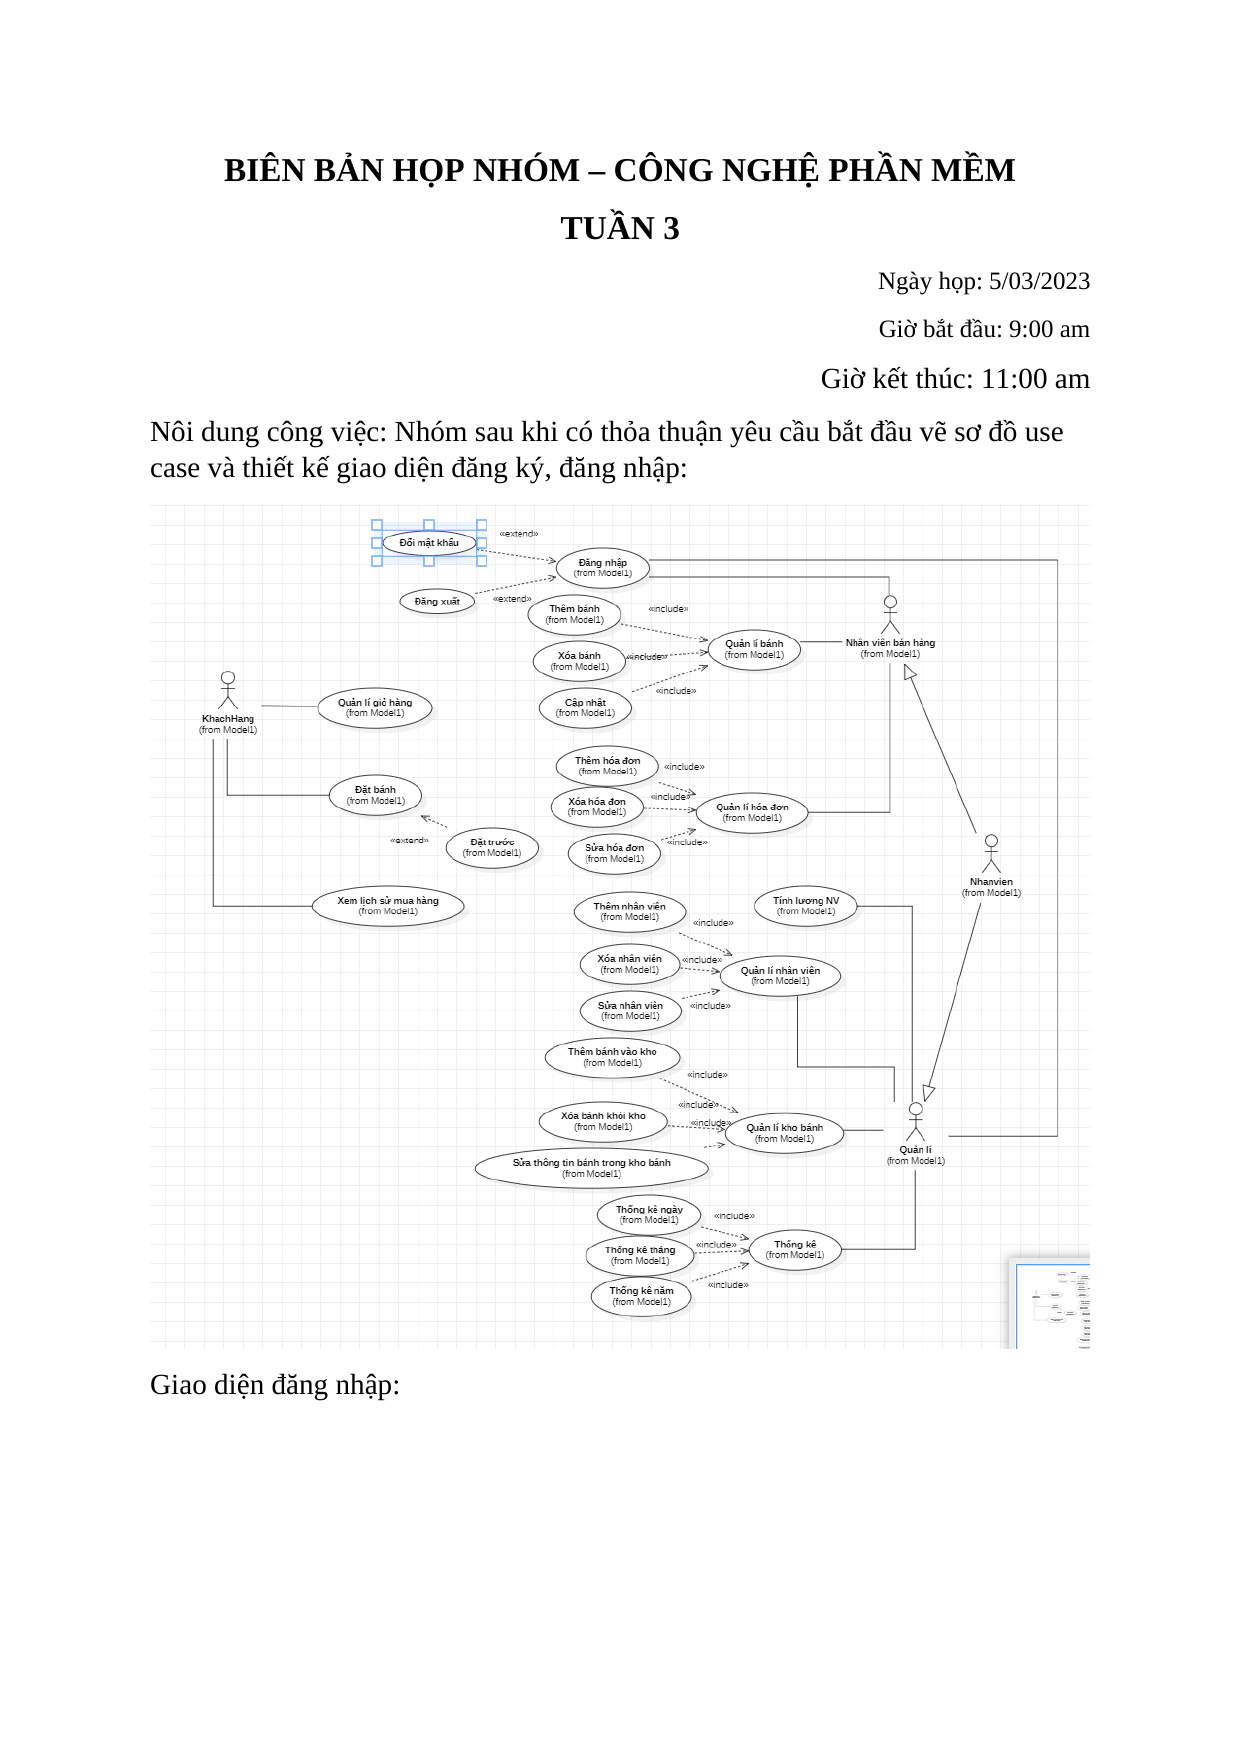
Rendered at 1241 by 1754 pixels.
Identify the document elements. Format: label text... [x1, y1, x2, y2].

text TUẦN 3 [150, 208, 1090, 246]
text BIÊN BẢN HỌP NHÓM – CÔNG NGHỆ PHẦN MỀM [150, 150, 1090, 188]
text Giờ kết thúc: 11:00 am [150, 361, 1090, 395]
text Giờ bắt đầu: 9:00 am [150, 314, 1090, 342]
text Nôi dung công việc: Nhóm sau khi có thỏa thuận yêu cầu bắt đầu vẽ sơ đồ use case và thiết kế giao diện đăng ký, đăng nhập: [150, 414, 1090, 484]
picture [150, 503, 1091, 1349]
text Ngày họp: 5/03/2023 [150, 266, 1090, 295]
text Giao diện đăng nhập: [150, 1367, 1090, 1401]
